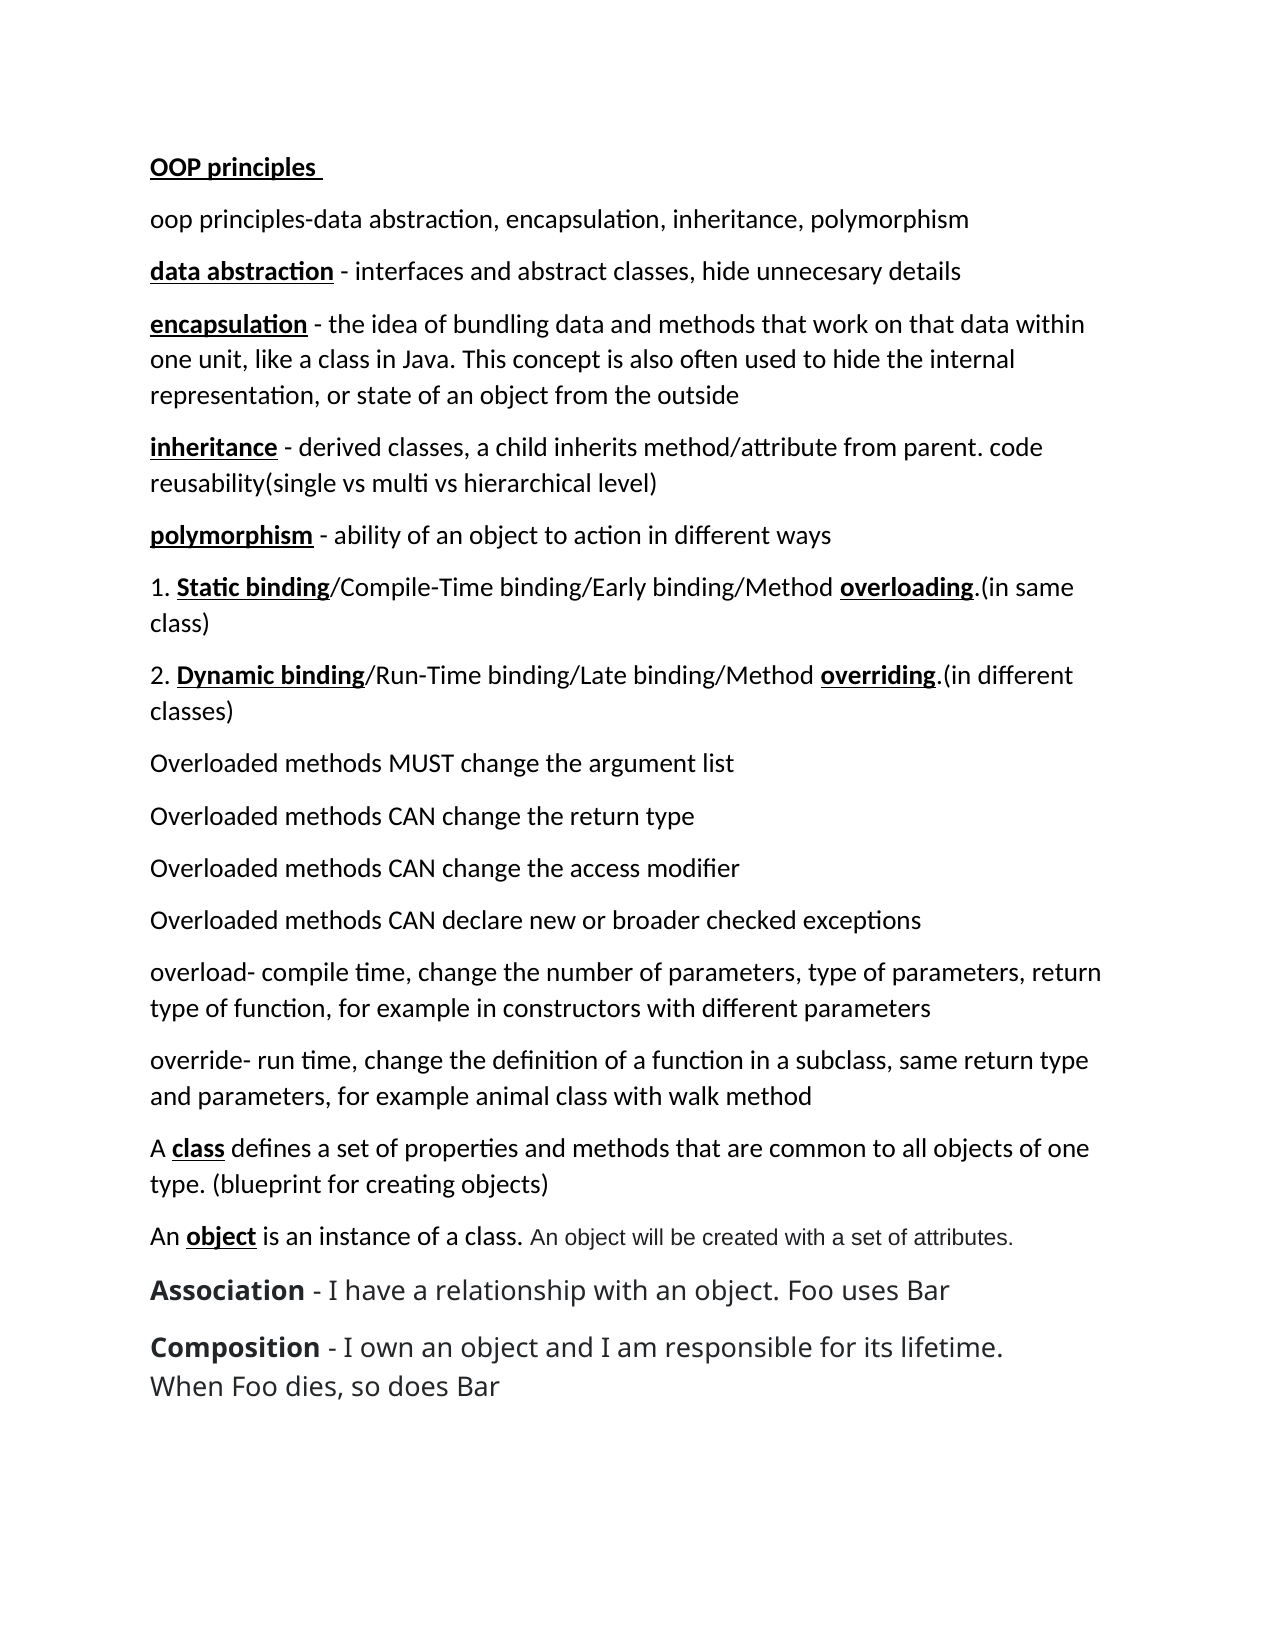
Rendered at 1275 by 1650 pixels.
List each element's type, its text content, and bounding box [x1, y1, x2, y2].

text 2. Dynamic binding/Run-Time binding/Late binding/Method overriding.(in different classes) [150, 658, 1125, 727]
text Overloaded methods MUST change the argument list [150, 746, 1125, 779]
text Association - I have a relationship with an object. Foo uses Bar [906, 1272, 1125, 1308]
text An object is an instance of a class. An object will be created with a set of attributes. [150, 1219, 1125, 1252]
text inheritance - derived classes, a child inherits method/attribute from parent. code reusability(single vs multi vs hierarchical level) [150, 430, 1125, 499]
text override- run time, change the definition of a function in a subclass, same return type and parameters, for example animal class with walk method [150, 1043, 1125, 1112]
text 1. Static binding/Compile-Time binding/Early binding/Method overloading.(in same class) [150, 571, 1125, 639]
text A class defines a set of properties and methods that are common to all objects of one type. (blueprint for creating objects) [150, 1131, 1125, 1200]
text Overloaded methods CAN change the return type [150, 799, 1125, 832]
text OOP principles [150, 150, 1125, 183]
text Overloaded methods CAN declare new or broader checked exceptions [150, 903, 1125, 936]
text Overloaded methods CAN change the access modifier [150, 851, 1125, 884]
text oop principles-data abstraction, encapsulation, inheritance, polymorphism [150, 202, 1125, 235]
text polymorphism - ability of an object to action in different ways [150, 518, 1125, 551]
text data abstraction - interfaces and abstract classes, hide unnecesary details [150, 254, 1125, 288]
text encapsulation - the idea of bundling data and methods that work on that data within one unit, like a class in Java. This concept is also often used to hide the internal representation, or state of an object from the outside [150, 307, 1125, 411]
text Composition - I own an object and I am responsible for its lifetime. When Foo dies, so does Bar [150, 1328, 1125, 1405]
text overload- compile time, change the number of parameters, type of parameters, return type of function, for example in constructors with different parameters [150, 956, 1125, 1024]
